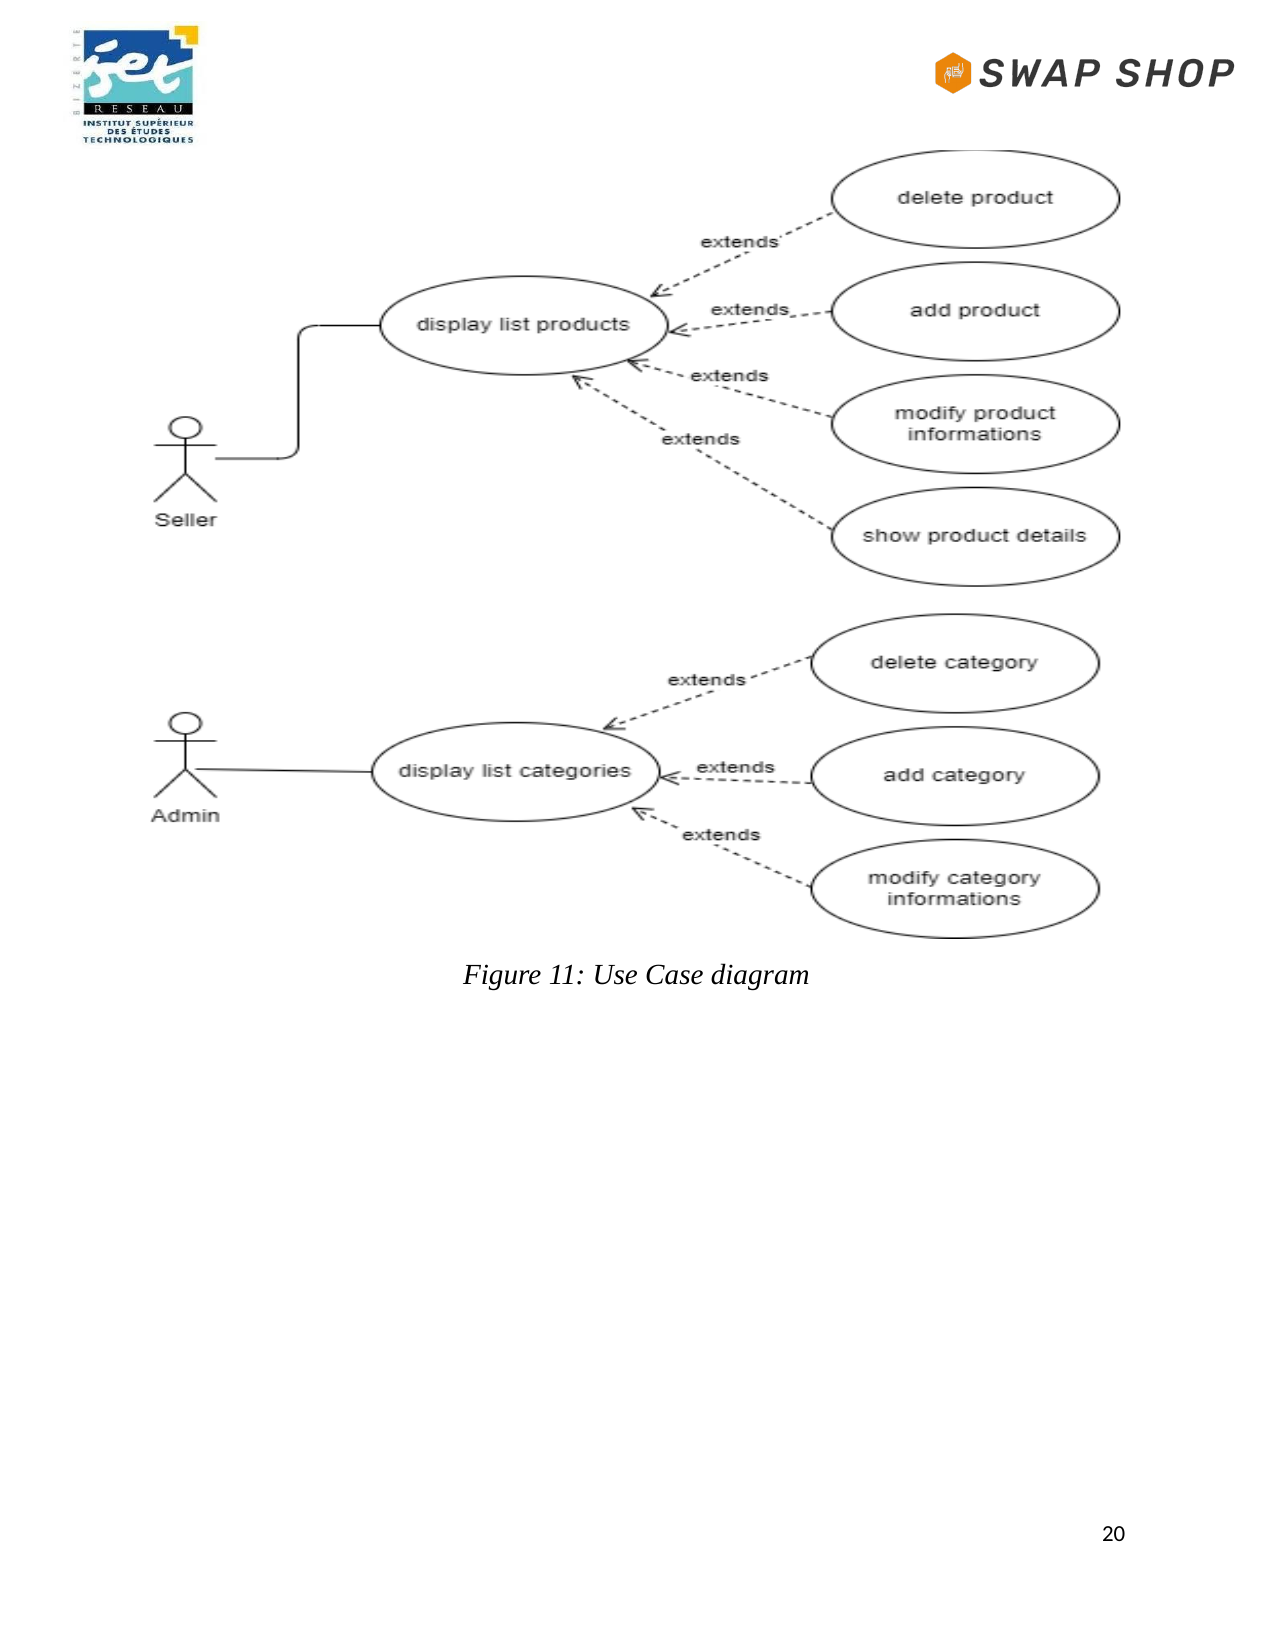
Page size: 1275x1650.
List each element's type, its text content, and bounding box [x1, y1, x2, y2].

text Figure 11: Use Case diagram [150, 957, 1125, 991]
picture [56, 21, 214, 149]
picture [931, 43, 1239, 95]
picture [150, 150, 1121, 939]
